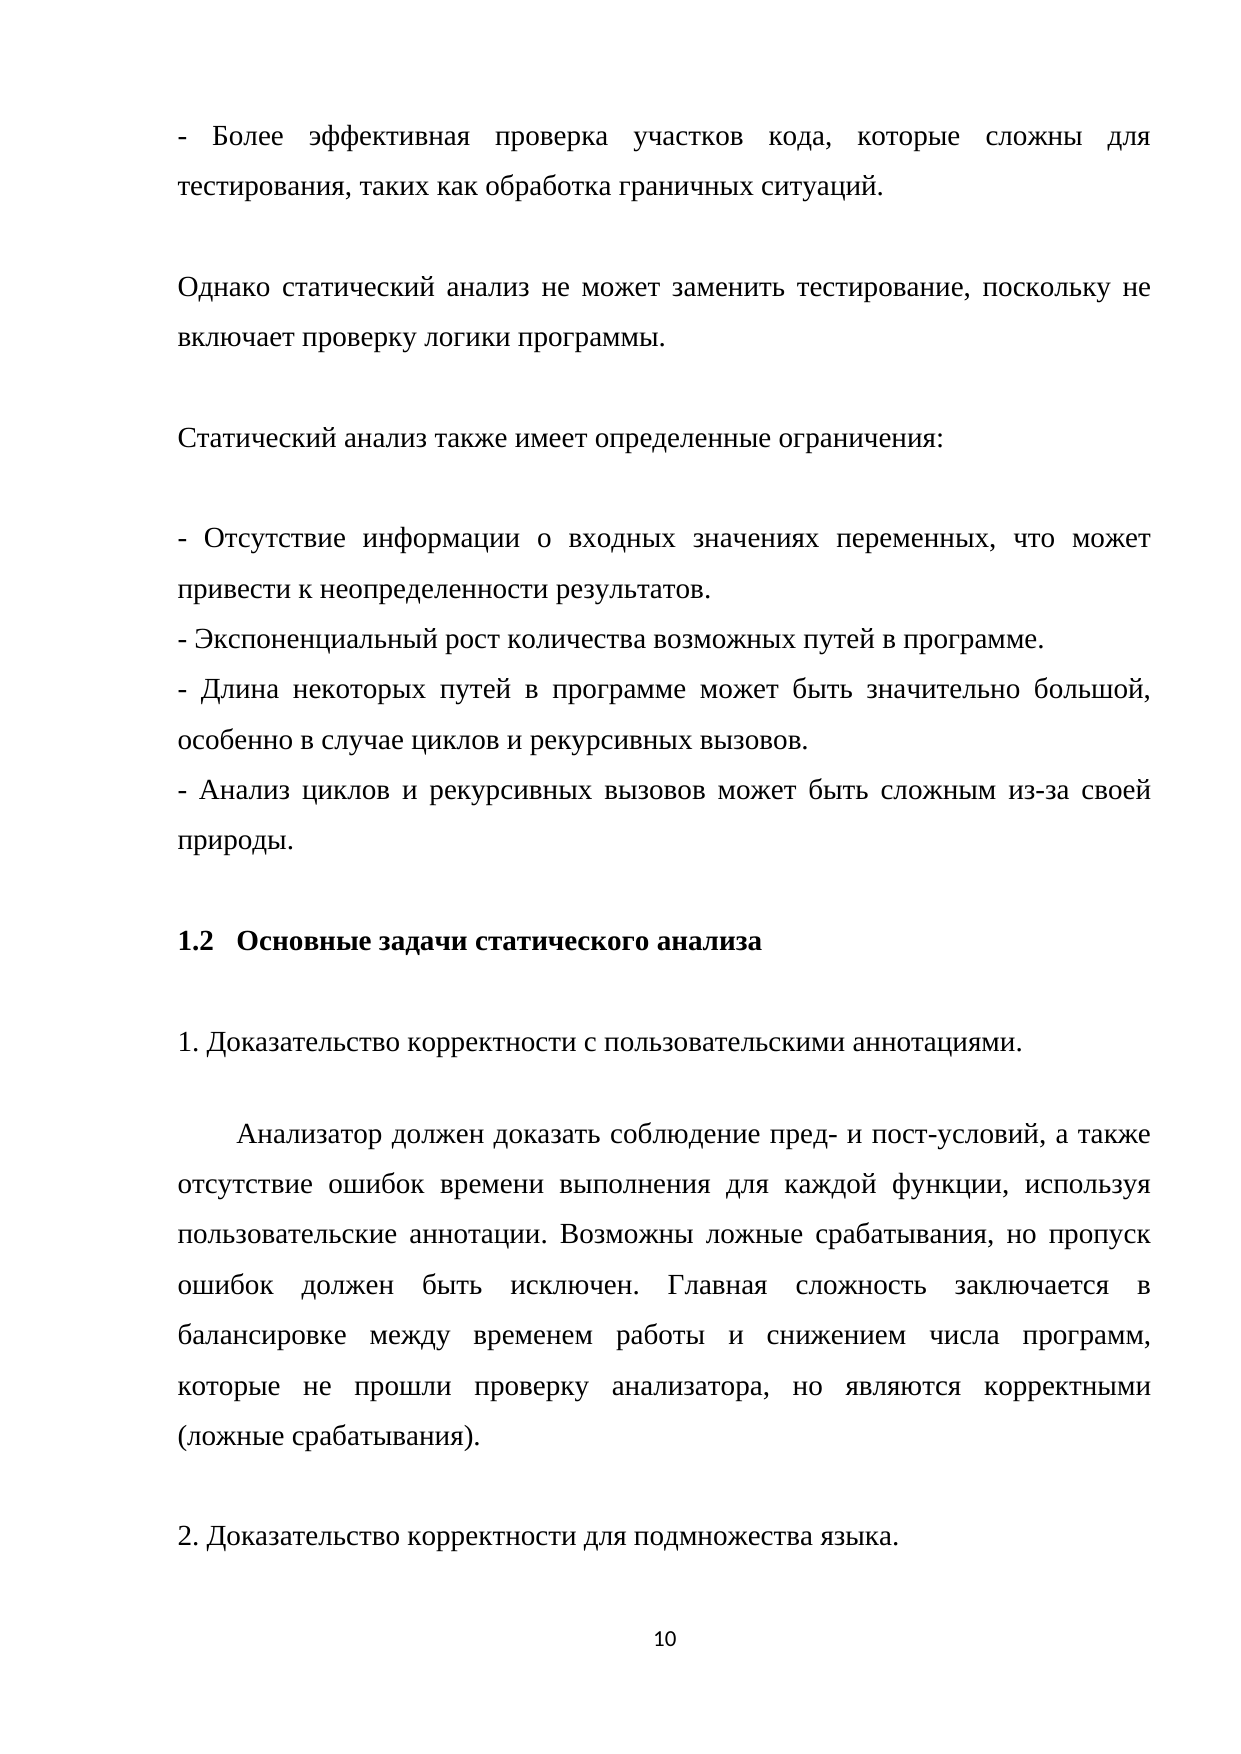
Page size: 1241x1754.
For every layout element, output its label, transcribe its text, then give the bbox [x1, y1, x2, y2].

text Анализатор должен доказать соблюдение пред- и пост-условий, а также отсутствие ошибок времени выполнения для каждой функции, используя пользовательские аннотации. Возможны ложные срабатывания, но пропуск ошибок должен быть исключен. Главная сложность заключается в балансировке между временем работы и снижением числа программ, которые не прошли проверку анализатора, но являются корректными (ложные срабатывания). [177, 1116, 1152, 1451]
text 1. Доказательство корректности с пользовательскими аннотациями. [177, 1024, 1152, 1057]
text - Отсутствие информации о входных значениях переменных, что может привести к неопределенности результатов. [177, 521, 1152, 604]
text - Более эффективная проверка участков кода, которые сложны для тестирования, таких как обработка граничных ситуаций. [177, 118, 1152, 202]
text Однако статический анализ не может заменить тестирование, поскольку не включает проверку логики программы. [177, 269, 1152, 353]
text 1.2 Основные задачи статического анализа [177, 923, 1152, 957]
text - Анализ циклов и рекурсивных вызовов может быть сложным из-за своей природы. [177, 772, 1152, 856]
text - Длина некоторых путей в программе может быть значительно большой, особенно в случае циклов и рекурсивных вызовов. [177, 672, 1152, 755]
text - Экспоненциальный рост количества возможных путей в программе. [177, 621, 1152, 655]
text Статический анализ также имеет определенные ограничения: [177, 420, 1152, 453]
text 2. Доказательство корректности для подмножества языка. [177, 1518, 1152, 1552]
